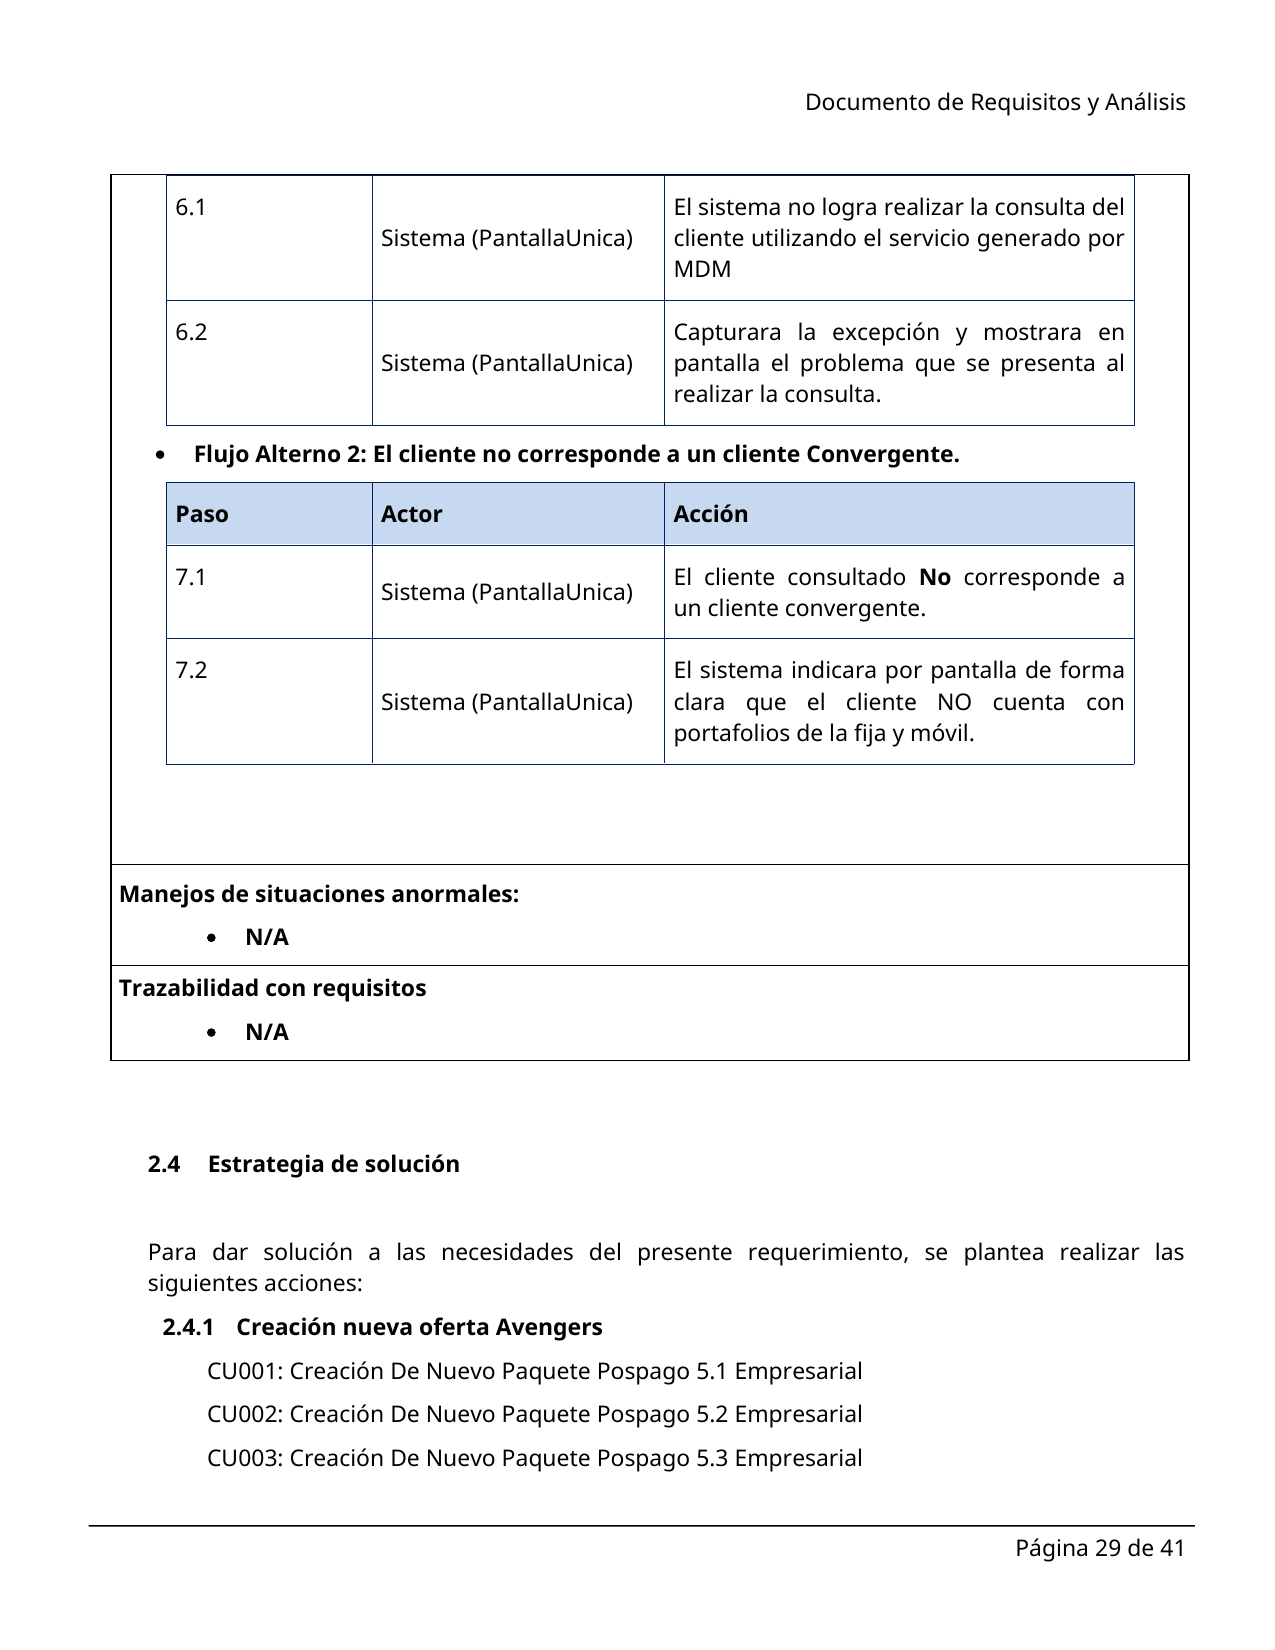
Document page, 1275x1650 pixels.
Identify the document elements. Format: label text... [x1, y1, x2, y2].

text CU002: Creación De Nuevo Paquete Pospago 5.2 Empresarial [148, 1398, 1186, 1429]
table_cell Manejos de situaciones anormales: N/A [112, 865, 1188, 965]
text Para dar solución a las necesidades del presente requerimiento, se plantea realizar las siguientes acciones: [148, 1236, 1186, 1298]
subtitle Estrategia de solución [148, 1148, 1186, 1179]
table_cell Trazabilidad con requisitos N/A [112, 966, 1188, 1060]
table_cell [112, 175, 1188, 864]
subtitle Creación nueva oferta Avengers [162, 1311, 1186, 1342]
text CU003: Creación De Nuevo Paquete Pospago 5.3 Empresarial [148, 1442, 1186, 1473]
text CU001: Creación De Nuevo Paquete Pospago 5.1 Empresarial [148, 1354, 1186, 1386]
